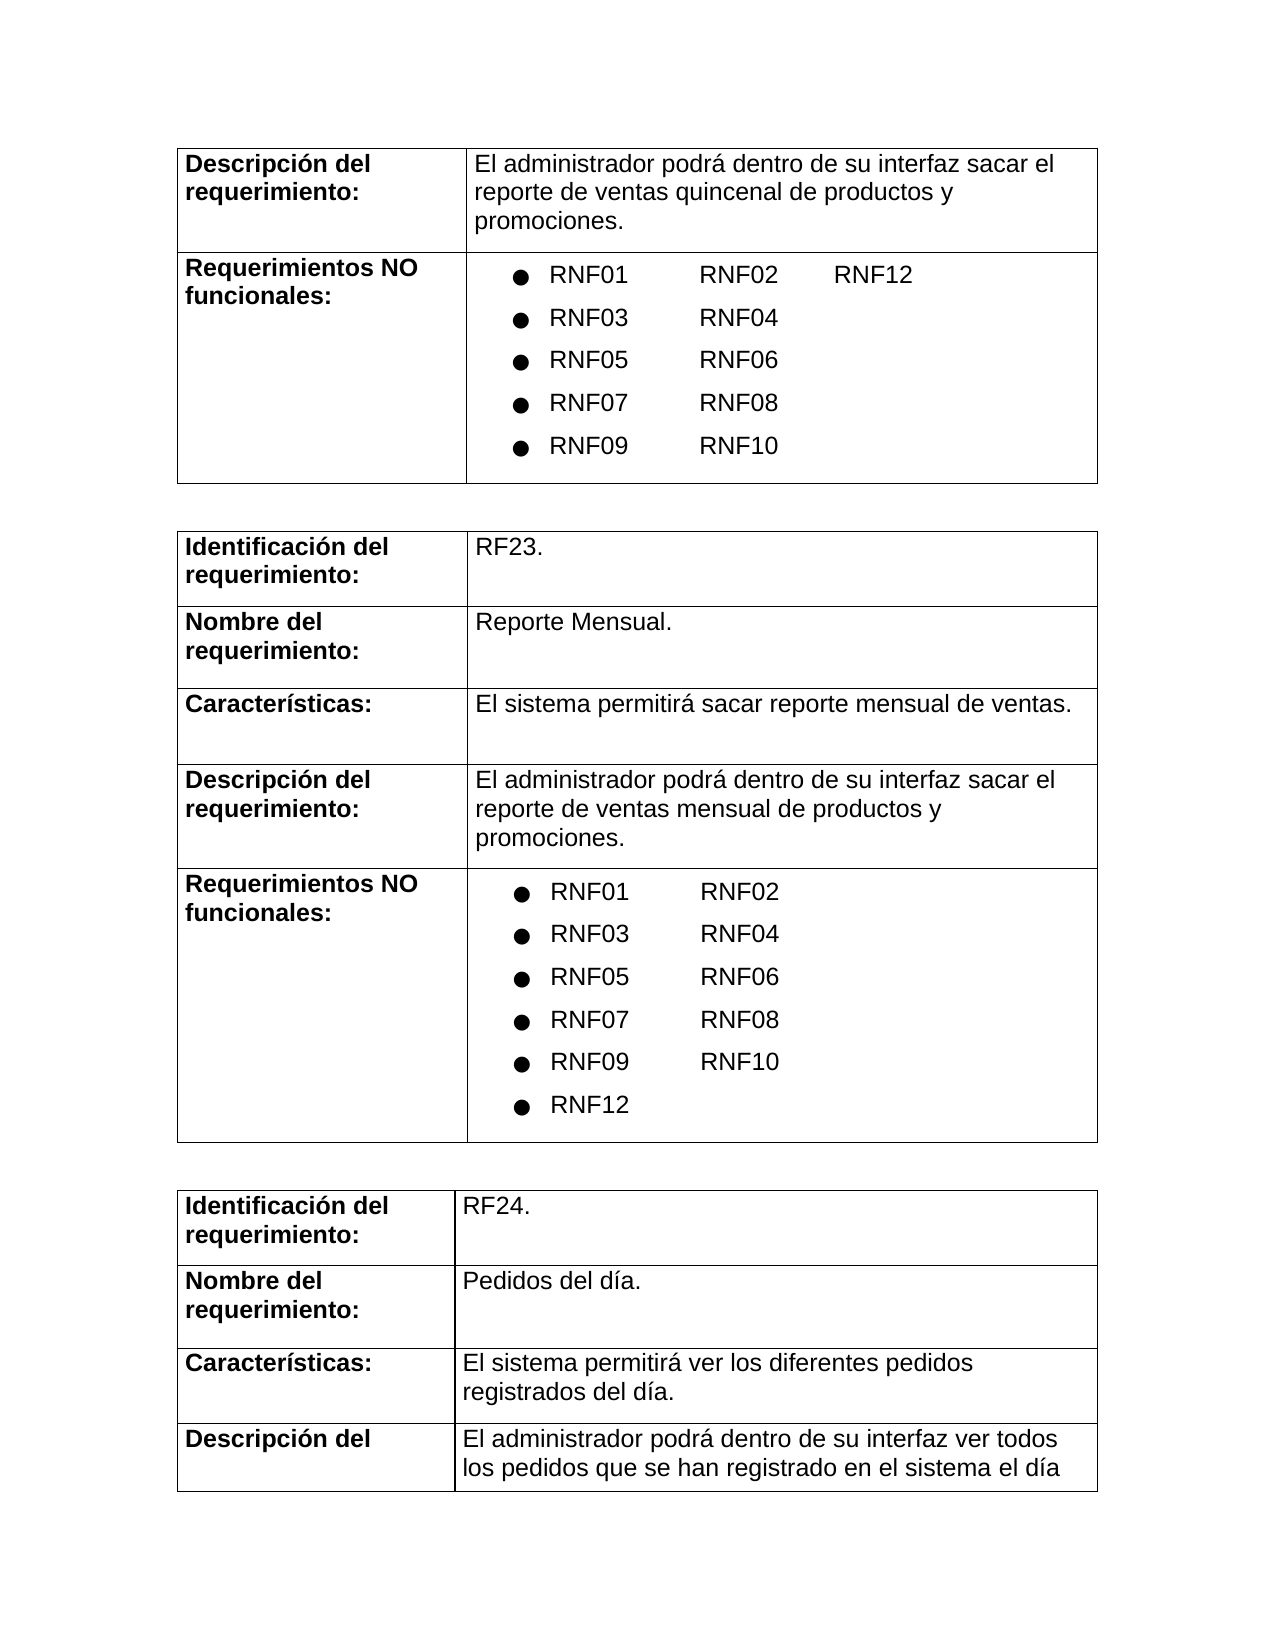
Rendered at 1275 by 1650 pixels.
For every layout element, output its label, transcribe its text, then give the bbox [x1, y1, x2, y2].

table_cell Requerimientos NO funcionales: [178, 869, 467, 1142]
table_cell Nombre del requerimiento: [178, 607, 467, 688]
table_header RF23. [468, 532, 1097, 606]
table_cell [456, 1424, 1097, 1491]
table_cell Pedidos del día. [456, 1266, 1097, 1347]
table_header Identificación del requerimiento: [178, 532, 467, 606]
table_cell El sistema permitirá ver los diferentes pedidos registrados del día. [456, 1349, 1097, 1423]
table_cell Requerimientos NO funcionales: [178, 253, 466, 483]
table_cell El administrador podrá dentro de su interfaz sacar el reporte de ventas mensual de productos y promociones. [468, 765, 1097, 868]
table_header Identificación del requerimiento: [178, 1191, 454, 1265]
table_cell Descripción del requerimiento: [178, 765, 467, 868]
table_cell Nombre del requerimiento: [178, 1266, 454, 1347]
table_cell Descripción del requerimiento: [178, 149, 466, 252]
table_cell El administrador podrá dentro de su interfaz sacar el reporte de ventas quincenal de productos y promociones. [467, 149, 1097, 252]
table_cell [178, 1424, 454, 1491]
table_cell El sistema permitirá sacar reporte mensual de ventas. [468, 689, 1097, 764]
table_cell RNF01 RNF02 RNF03 RNF04 RNF05 RNF06 RNF07 RNF08 RNF09 RNF10 RNF12 [468, 869, 1097, 1142]
table_cell Características: [178, 689, 467, 764]
table_cell Características: [178, 1349, 454, 1423]
table_header RF24. [456, 1191, 1097, 1265]
table_cell Reporte Mensual. [468, 607, 1097, 688]
table_cell RNF01 RNF02 RNF12 RNF03 RNF04 RNF05 RNF06 RNF07 RNF08 RNF09 RNF10 [467, 253, 1097, 483]
